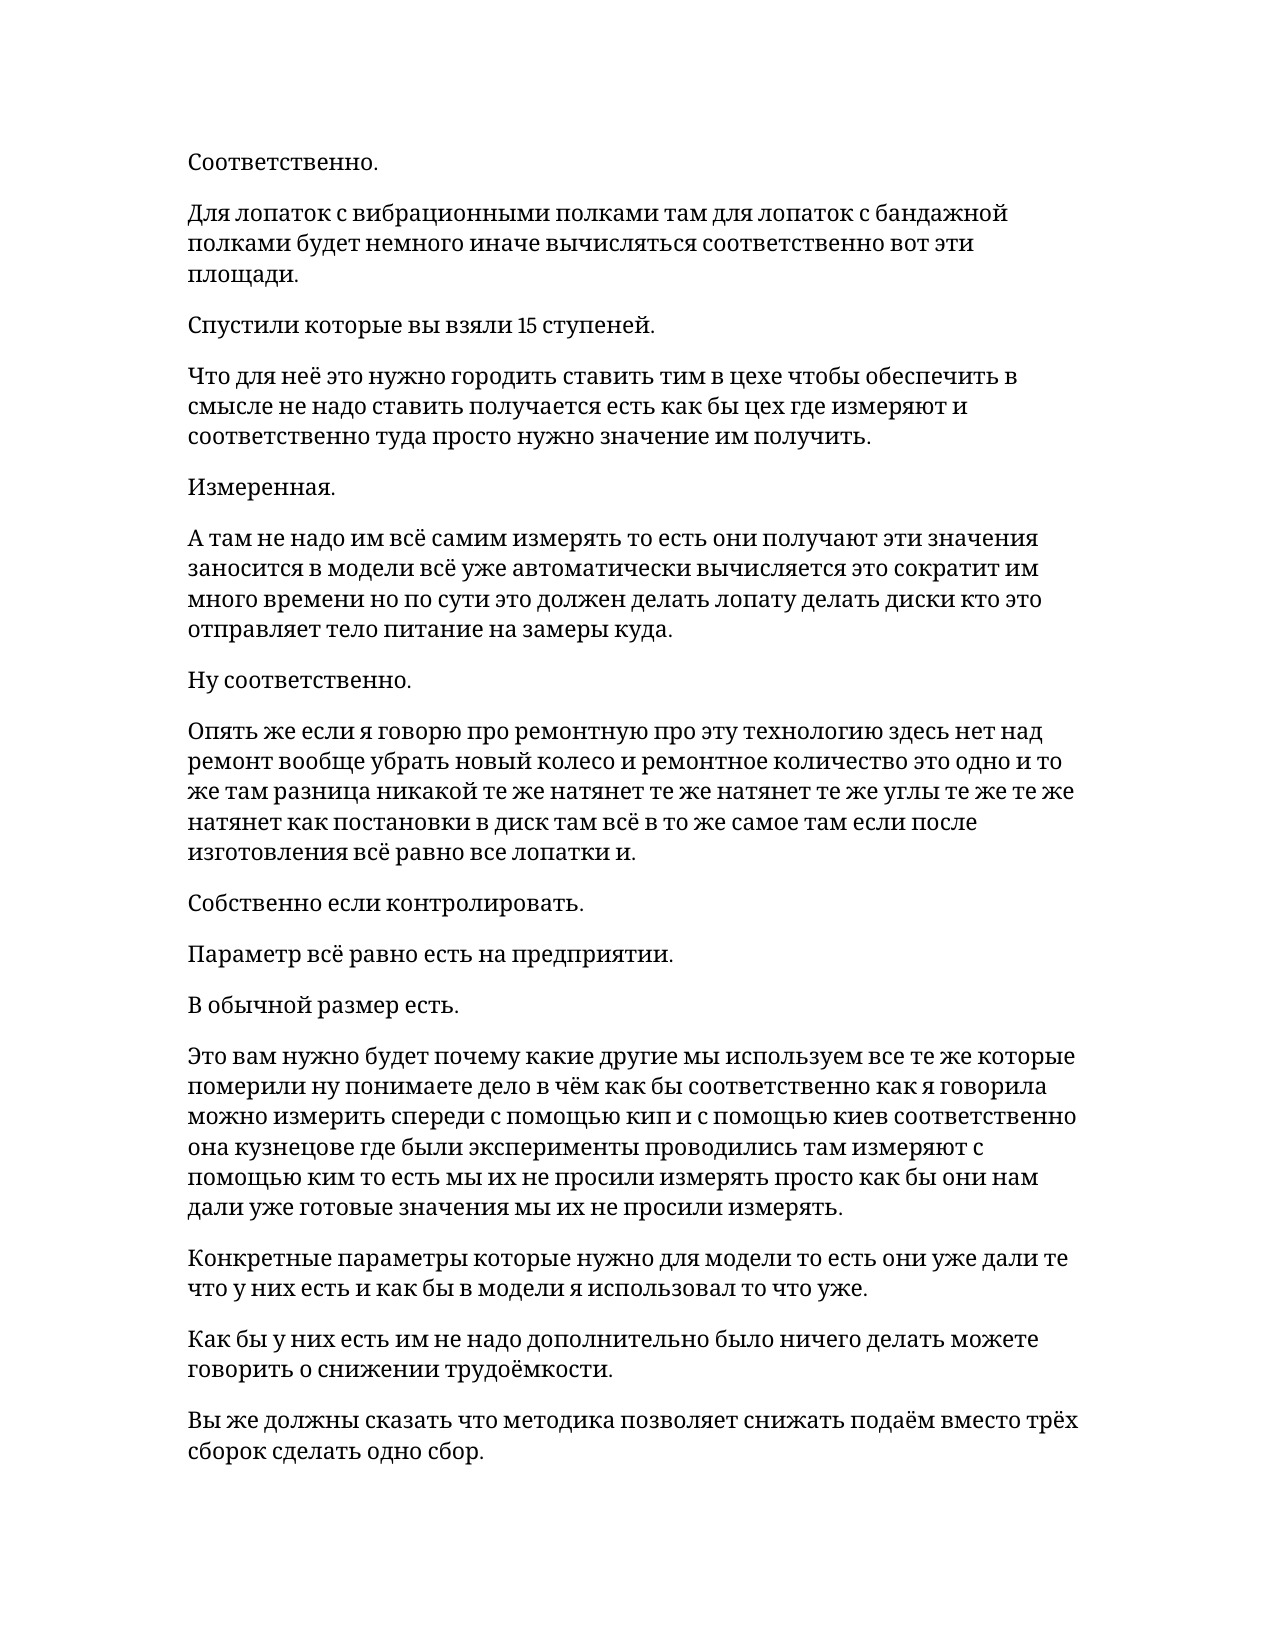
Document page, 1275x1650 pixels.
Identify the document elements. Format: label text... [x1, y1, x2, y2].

text Опять же если я говорю про ремонтную про эту технологию здесь нет над ремонт вообще убрать новый колесо и ремонтное количество это одно и то же там разница никакой те же натянет те же натянет те же углы те же те же натянет как постановки в диск там всё в то же самое там если после изготовления всё равно все лопатки и. [187, 719, 1087, 866]
text В обычной размер есть. [187, 993, 1087, 1019]
text Вы же должны сказать что методика позволяет снижать подаём вместо трёх сборок сделать одно сбор. [187, 1408, 1087, 1465]
text Конкретные параметры которые нужно для модели то есть они уже дали те что у них есть и как бы в модели я использовал то что уже. [187, 1246, 1087, 1302]
text Измеренная. [187, 475, 1087, 501]
text Это вам нужно будет почему какие другие мы используем все те же которые померили ну понимаете дело в чём как бы соответственно как я говорила можно измерить спереди с помощью кип и с помощью киев соответственно она кузнецове где были эксперименты проводились там измеряют с помощью ким то есть мы их не просили измерять просто как бы они нам дали уже готовые значения мы их не просили измерять. [187, 1044, 1087, 1221]
text А там не надо им всё самим измерять то есть они получают эти значения заносится в модели всё уже автоматически вычисляется это сократит им много времени но по сути это должен делать лопату делать диски кто это отправляет тело питание на замеры куда. [187, 526, 1087, 643]
text Параметр всё равно есть на предприятии. [187, 942, 1087, 968]
text Что для неё это нужно городить ставить тим в цехе чтобы обеспечить в смысле не надо ставить получается есть как бы цех где измеряют и соответственно туда просто нужно значение им получить. [187, 363, 1087, 450]
text Для лопаток с вибрационными полками там для лопаток с бандажной полками будет немного иначе вычисляться соответственно вот эти площади. [187, 201, 1087, 288]
text Соответственно. [187, 150, 1087, 176]
text Собственно если контролировать. [187, 891, 1087, 917]
text Ну соответственно. [187, 668, 1087, 694]
text Спустили которые вы взяли 15 ступеней. [187, 312, 1087, 339]
text Как бы у них есть им не надо дополнительно было ничего делать можете говорить о снижении трудоёмкости. [187, 1327, 1087, 1384]
